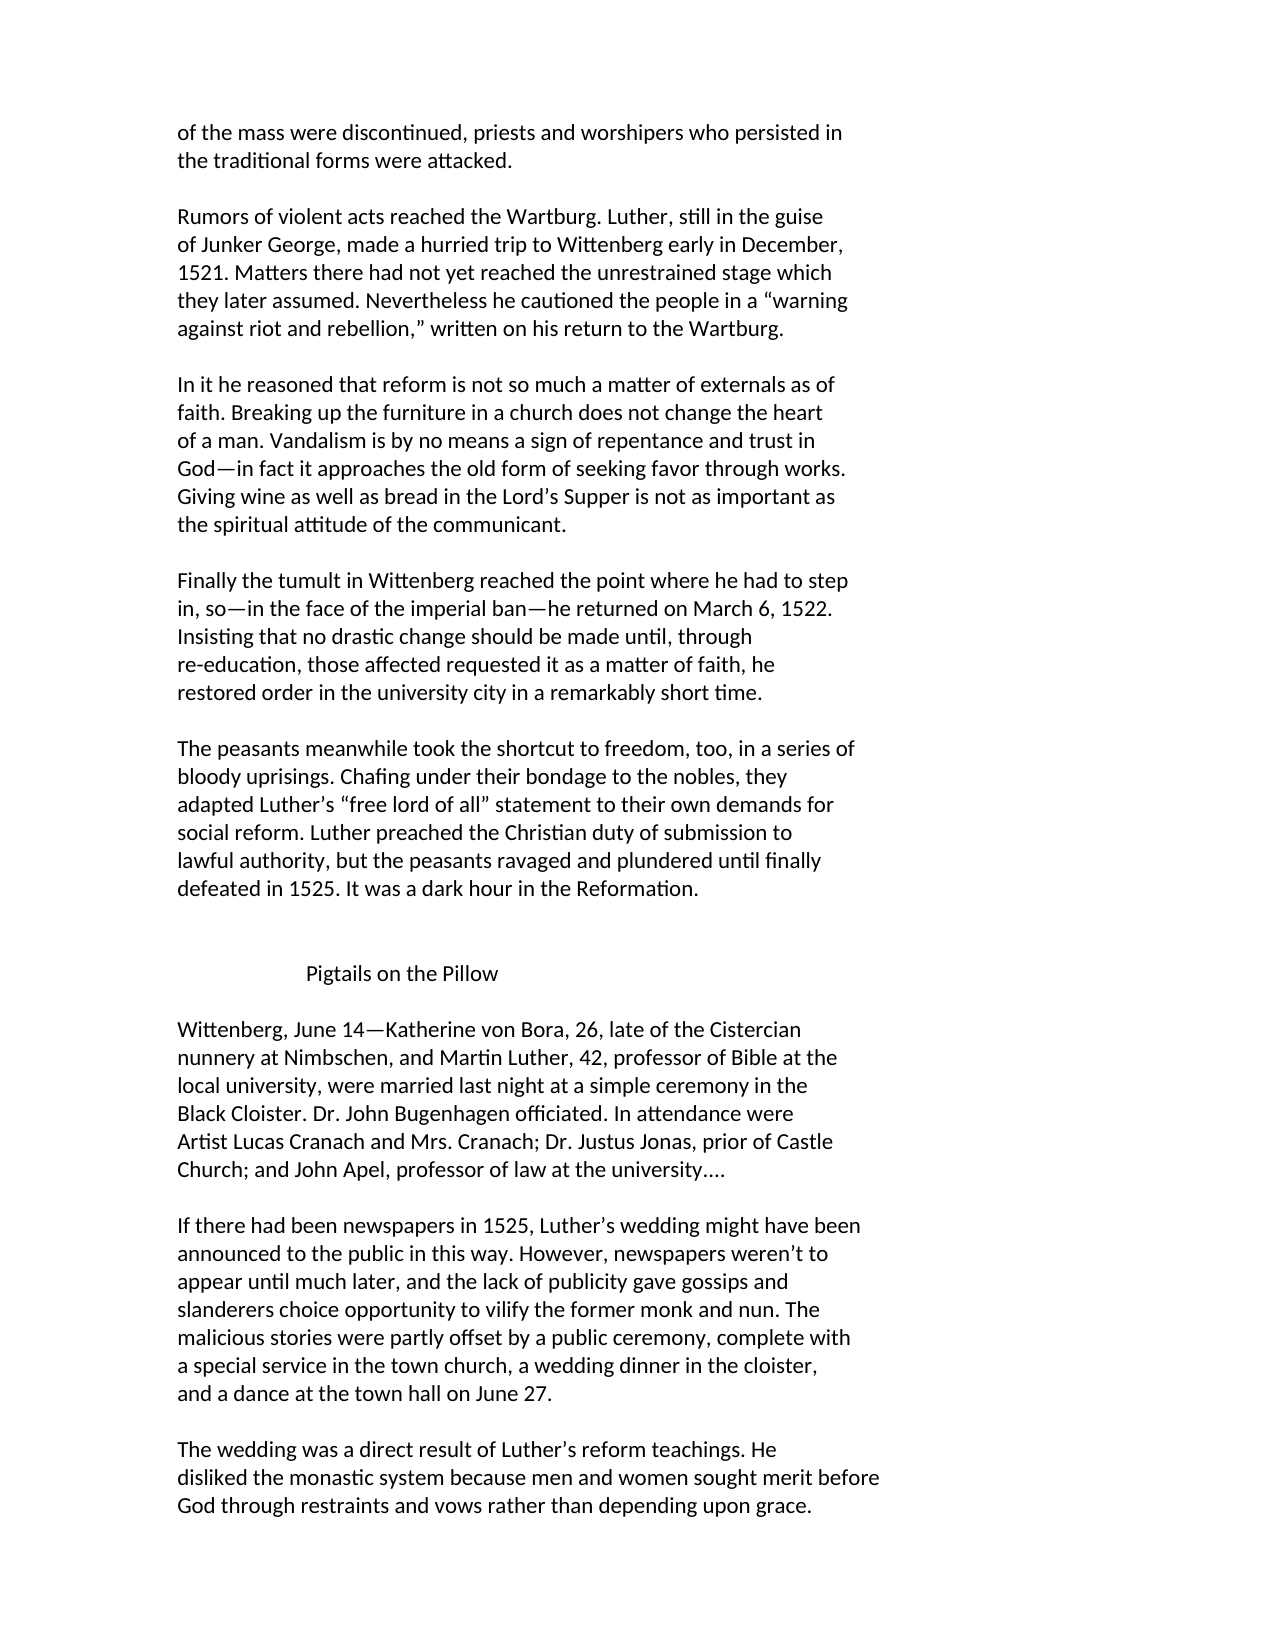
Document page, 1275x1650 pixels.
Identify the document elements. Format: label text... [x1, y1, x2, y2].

text social reform. Luther preached the Christian duty of submission to [177, 818, 1186, 847]
text of Junker George, made a hurried trip to Wittenberg early in December, [177, 230, 1186, 258]
text Finally the tumult in Wittenberg reached the point where he had to step [177, 566, 1186, 594]
text bloody uprisings. Chafing under their bondage to the nobles, they [177, 762, 1186, 791]
text God through restraints and vows rather than depending upon grace. [177, 1491, 1186, 1519]
text Church; and John Apel, professor of law at the university.... [177, 1155, 1186, 1183]
text 1521. Matters there had not yet reached the unrestrained stage which [177, 258, 1186, 286]
text the traditional forms were attacked. [177, 146, 1186, 174]
text Rumors of violent acts reached the Wartburg. Luther, still in the guise [177, 202, 1186, 230]
text and a dance at the town hall on June 27. [177, 1379, 1186, 1407]
text local university, were married last night at a simple ceremony in the [177, 1071, 1186, 1099]
text a special service in the town church, a wedding dinner in the cloister, [177, 1351, 1186, 1379]
text against riot and rebellion,” written on his return to the Wartburg. [177, 314, 1186, 342]
text faith. Breaking up the furniture in a church does not change the heart [177, 398, 1186, 426]
text the spiritual attitude of the communicant. [177, 510, 1186, 538]
text of the mass were discontinued, priests and worshipers who persisted in [177, 118, 1186, 146]
text The peasants meanwhile took the shortcut to freedom, too, in a series of [177, 734, 1186, 762]
text lawful authority, but the peasants ravaged and plundered until finally [177, 847, 1186, 874]
text Pigtails on the Pillow [177, 959, 1186, 987]
text Insisting that no drastic change should be made until, through [177, 622, 1186, 650]
text nunnery at Nimbschen, and Martin Luther, 42, professor of Bible at the [177, 1043, 1186, 1071]
text In it he reasoned that reform is not so much a matter of externals as of [177, 370, 1186, 398]
text If there had been newspapers in 1525, Luther’s wedding might have been [177, 1211, 1186, 1239]
text in, so—in the face of the imperial ban—he returned on March 6, 1522. [177, 594, 1186, 622]
text The wedding was a direct result of Luther’s reform teachings. He [177, 1435, 1186, 1463]
text disliked the monastic system because men and women sought merit before [177, 1463, 1186, 1491]
text announced to the public in this way. However, newspapers weren’t to [177, 1239, 1186, 1267]
text restored order in the university city in a remarkably short time. [177, 678, 1186, 706]
text Giving wine as well as bread in the Lord’s Supper is not as important as [177, 482, 1186, 510]
text Artist Lucas Cranach and Mrs. Cranach; Dr. Justus Jonas, prior of Castle [177, 1127, 1186, 1155]
text Black Cloister. Dr. John Bugenhagen officiated. In attendance were [177, 1099, 1186, 1127]
text they later assumed. Nevertheless he cautioned the people in a “warning [177, 286, 1186, 314]
text appear until much later, and the lack of publicity gave gossips and [177, 1267, 1186, 1295]
text defeated in 1525. It was a dark hour in the Reformation. [177, 874, 1186, 903]
text adapted Luther’s “free lord of all” statement to their own demands for [177, 791, 1186, 818]
text of a man. Vandalism is by no means a sign of repentance and trust in [177, 426, 1186, 454]
text malicious stories were partly offset by a public ceremony, complete with [177, 1323, 1186, 1351]
text Wittenberg, June 14—Katherine von Bora, 26, late of the Cistercian [177, 1015, 1186, 1043]
text slanderers choice opportunity to vilify the former monk and nun. The [177, 1295, 1186, 1323]
text re-education, those affected requested it as a matter of faith, he [177, 650, 1186, 678]
text God—in fact it approaches the old form of seeking favor through works. [177, 454, 1186, 482]
